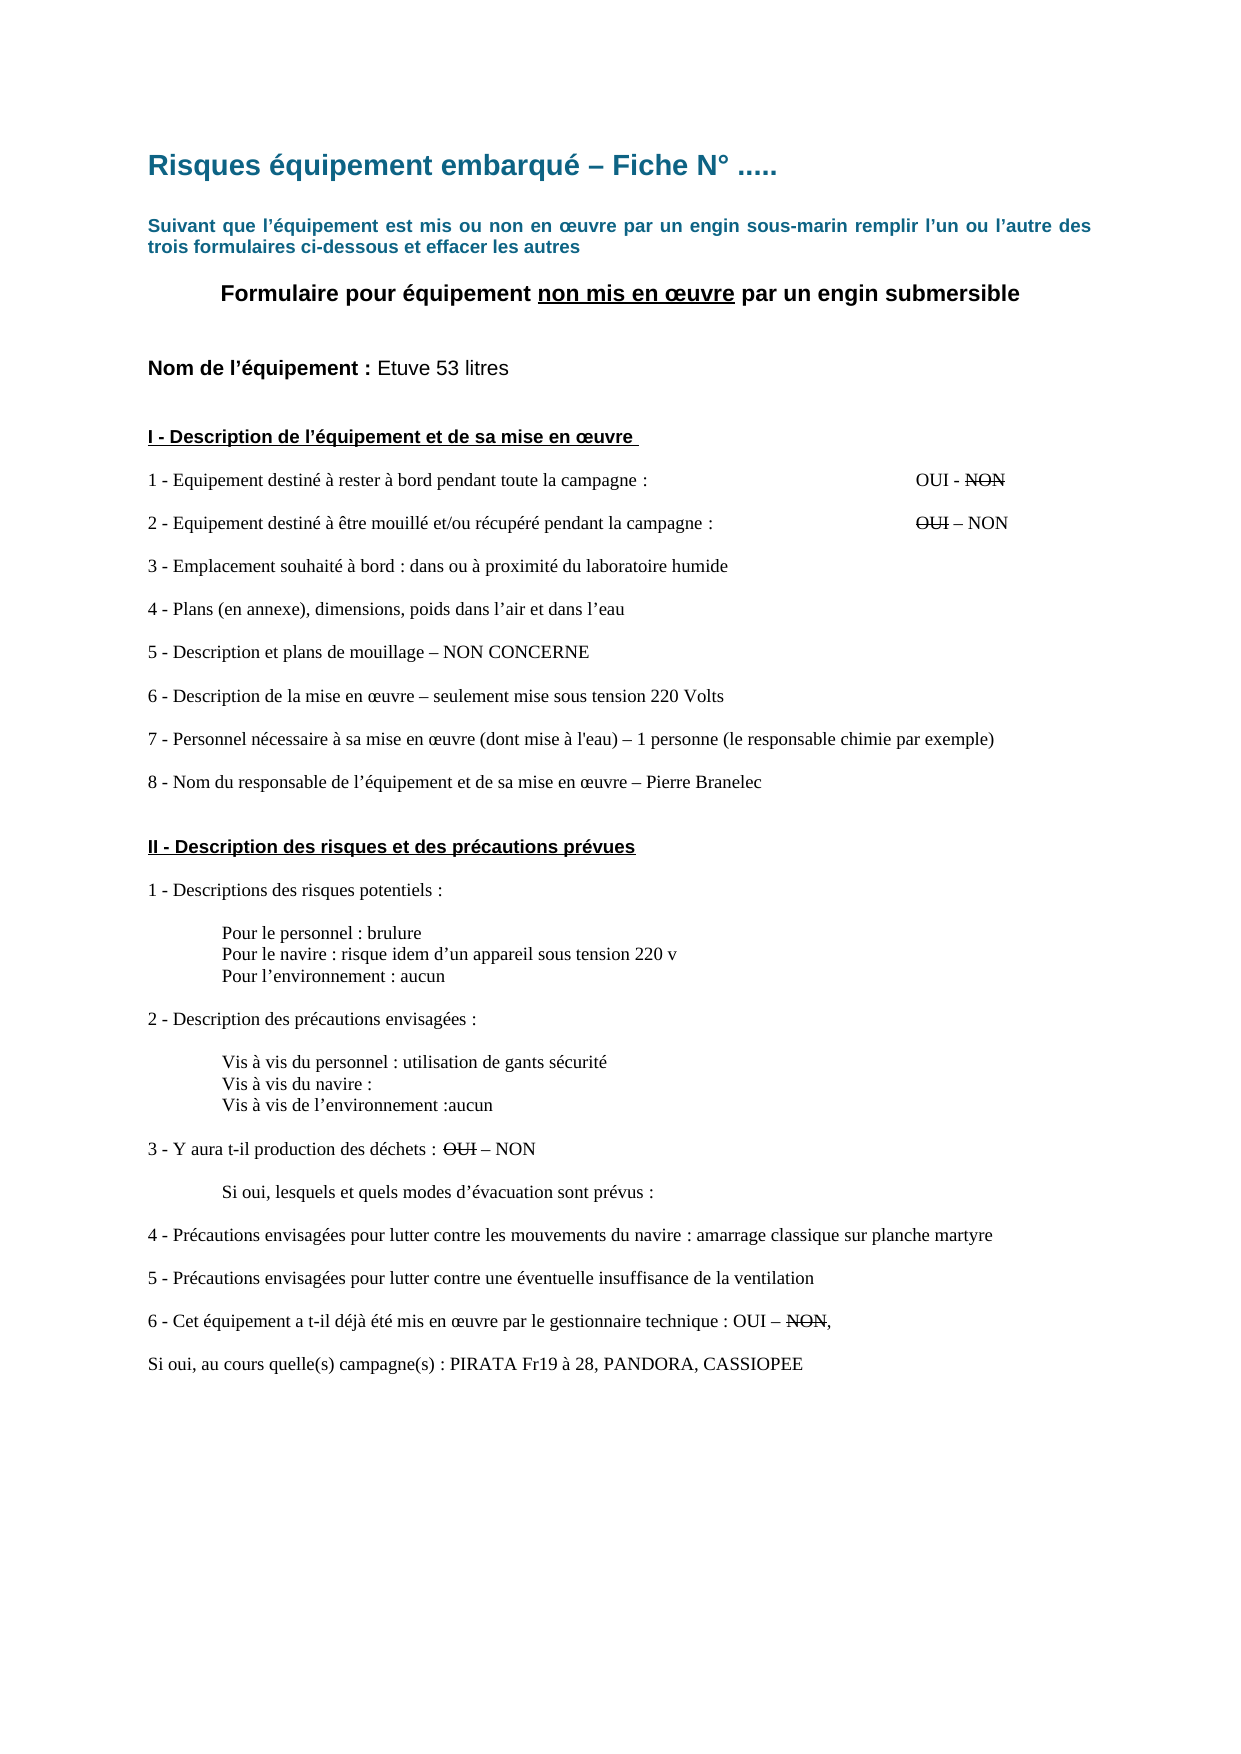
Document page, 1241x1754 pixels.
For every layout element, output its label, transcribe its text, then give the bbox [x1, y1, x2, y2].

text Vis à vis de l’environnement :aucun [148, 1094, 1092, 1116]
text 2 - Description des précautions envisagées : [148, 1008, 1092, 1029]
text Formulaire pour équipement non mis en œuvre par un engin submersible [148, 279, 1092, 306]
text 5 - Précautions envisagées pour lutter contre une éventuelle insuffisance de la ventilation [148, 1267, 1092, 1288]
text 3 - Emplacement souhaité à bord : dans ou à proximité du laboratoire humide [148, 555, 1092, 577]
text 7 - Personnel nécessaire à sa mise en œuvre (dont mise à l'eau) – 1 personne (le responsable chimie par exemple) [148, 728, 1092, 749]
text Nom de l’équipement : Etuve 53 litres [148, 356, 1092, 380]
text 3 - Y aura t-il production des déchets : OUI – NON [148, 1137, 1092, 1159]
text 8 - Nom du responsable de l’équipement et de sa mise en œuvre – Pierre Branelec [148, 771, 1092, 792]
text Si oui, au cours quelle(s) campagne(s) : PIRATA Fr19 à 28, PANDORA, CASSIOPEE [148, 1353, 1092, 1374]
text Suivant que l’équipement est mis ou non en œuvre par un engin sous-marin remplir l’un ou l’autre des trois formulaires ci-dessous et effacer les autres [148, 215, 1092, 258]
text Si oui, lesquels et quels modes d’évacuation sont prévus : [148, 1181, 1092, 1202]
text 1 - Equipement destiné à rester à bord pendant toute la campagne : OUI - NON [148, 469, 1092, 491]
text 1 - Descriptions des risques potentiels : [148, 879, 1092, 900]
text Pour le navire : risque idem d’un appareil sous tension 220 v [148, 943, 1092, 965]
text II - Description des risques et des précautions prévues [148, 836, 1092, 857]
text 4 - Plans (en annexe), dimensions, poids dans l’air et dans l’eau [148, 598, 1092, 620]
text 6 - Description de la mise en œuvre – seulement mise sous tension 220 Volts [148, 684, 1092, 706]
text Vis à vis du navire : [148, 1073, 1092, 1094]
text 2 - Equipement destiné à être mouillé et/ou récupéré pendant la campagne : OUI – NON [148, 512, 1092, 534]
text I - Description de l’équipement et de sa mise en œuvre [148, 426, 1092, 447]
text Pour l’environnement : aucun [148, 965, 1092, 986]
text Vis à vis du personnel : utilisation de gants sécurité [148, 1051, 1092, 1073]
text Pour le personnel : brulure [148, 922, 1092, 943]
text 6 - Cet équipement a t-il déjà été mis en œuvre par le gestionnaire technique : OUI – NON, [148, 1310, 1092, 1331]
text 4 - Précautions envisagées pour lutter contre les mouvements du navire : amarrage classique sur planche martyre [148, 1224, 1092, 1245]
text Risques équipement embarqué – Fiche N° ..... [148, 148, 1092, 181]
text 5 - Description et plans de mouillage – NON CONCERNE [148, 641, 1092, 663]
